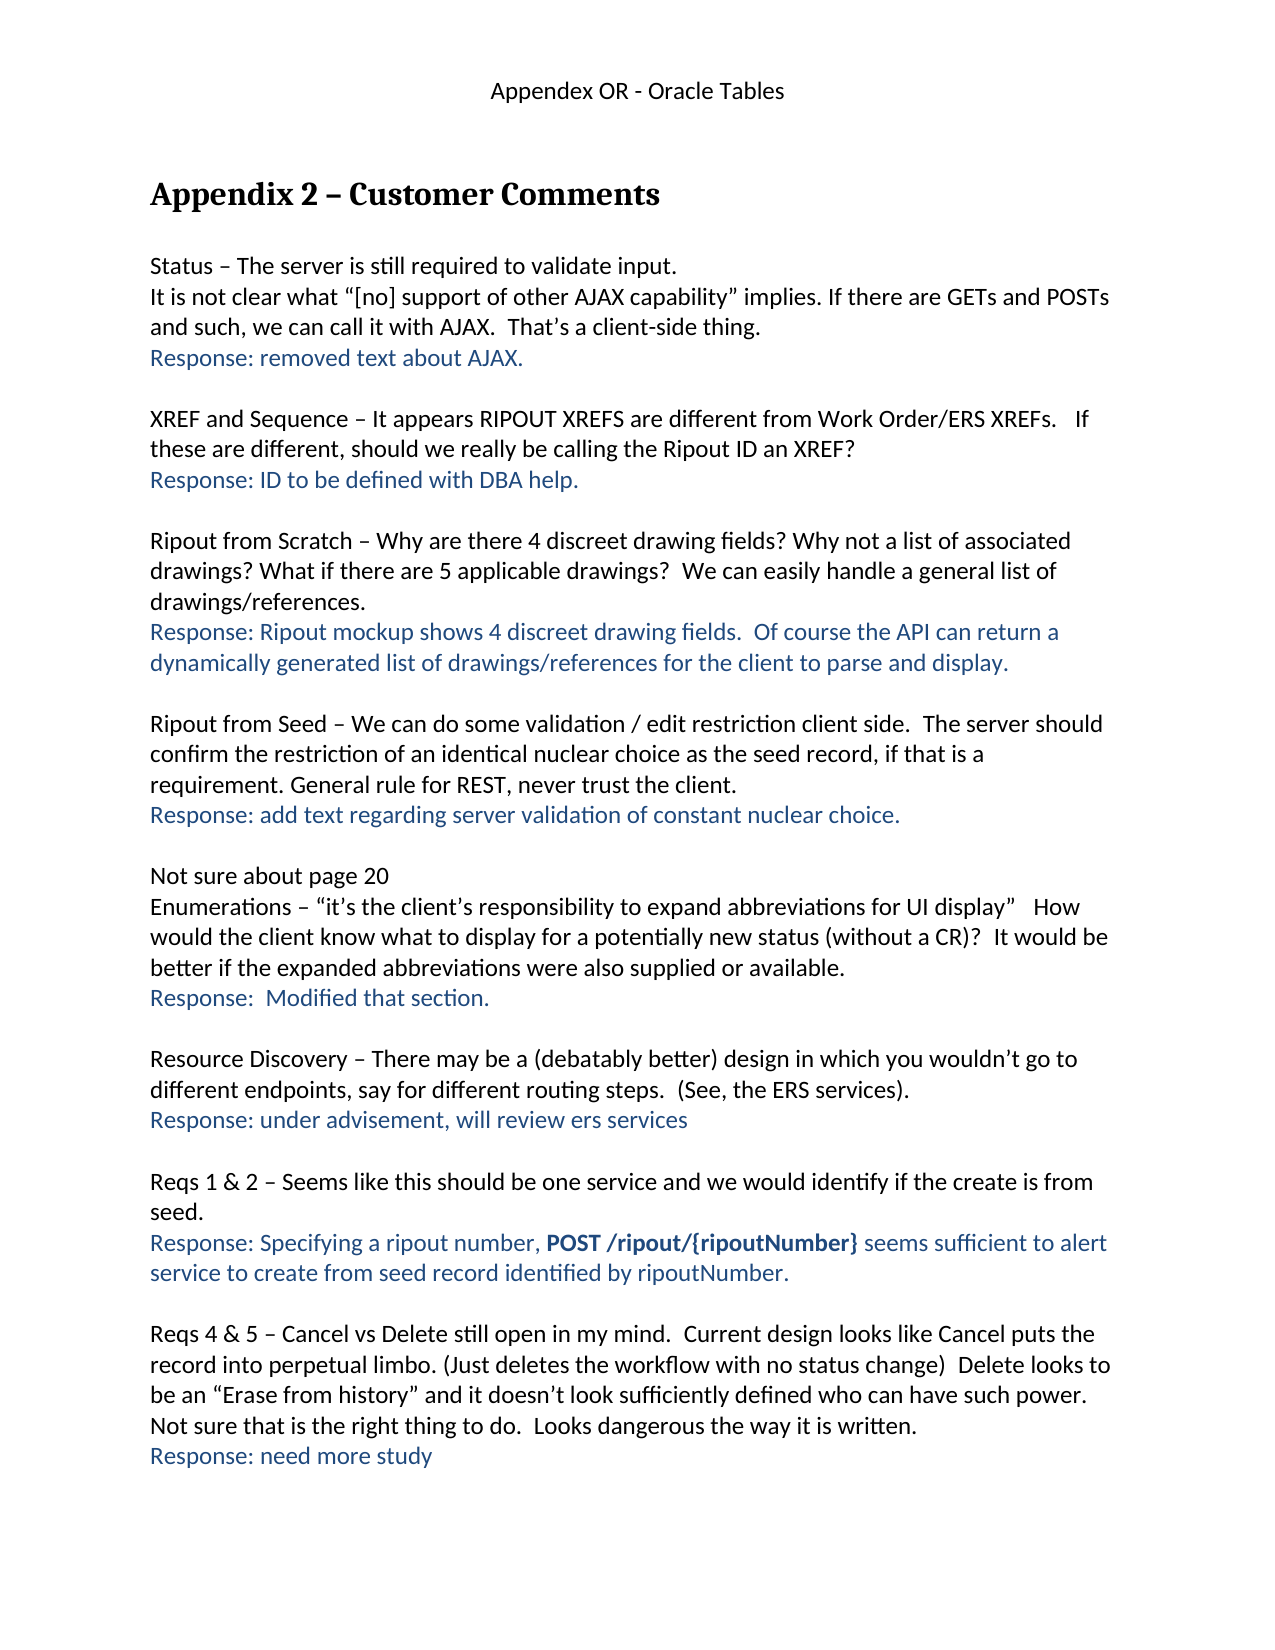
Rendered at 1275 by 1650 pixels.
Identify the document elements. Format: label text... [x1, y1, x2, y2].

text Response: Specifying a ripout number, POST /ripout/{ripoutNumber} seems sufficient to alert service to create from seed record identified by ripoutNumber. [150, 1227, 1125, 1288]
text Reqs 1 & 2 – Seems like this should be one service and we would identify if the create is from seed. [150, 1166, 1125, 1227]
text Reqs 4 & 5 – Cancel vs Delete still open in my mind. Current design looks like Cancel puts the record into perpetual limbo. (Just deletes the workflow with no status change) Delete looks to be an “Erase from history” and it doesn’t look sufficiently defined who can have such power. Not sure that is the right thing to do. Looks dangerous the way it is written. [150, 1318, 1125, 1440]
text Enumerations – “it’s the client’s responsibility to expand abbreviations for UI display” How would the client know what to display for a potentially new status (without a CR)? It would be better if the expanded abbreviations were also supplied or available. [150, 891, 1125, 983]
text Response: removed text about AJAX. [150, 342, 1125, 372]
subtitle Appendix 2 – Customer Comments [150, 175, 1125, 213]
text Response: Modified that section. [150, 983, 1125, 1013]
text Response: add text regarding server validation of constant nuclear choice. [150, 799, 1125, 830]
text Response: need more study [150, 1440, 1125, 1471]
text Response: Ripout mockup shows 4 discreet drawing fields. Of course the API can return a dynamically generated list of drawings/references for the client to parse and display. [150, 616, 1125, 677]
text Resource Discovery – There may be a (debatably better) design in which you wouldn’t go to different endpoints, say for different routing steps. (See, the ERS services). [150, 1044, 1125, 1105]
text Ripout from Seed – We can do some validation / edit restriction client side. The server should confirm the restriction of an identical nuclear choice as the seed record, if that is a requirement. General rule for REST, never trust the client. [150, 708, 1125, 799]
text Ripout from Scratch – Why are there 4 discreet drawing fields? Why not a list of associated drawings? What if there are 5 applicable drawings? We can easily handle a general list of drawings/references. [150, 525, 1125, 616]
text Status – The server is still required to validate input. [150, 250, 1125, 281]
text XREF and Sequence – It appears RIPOUT XREFS are different from Work Order/ERS XREFs. If these are different, should we really be calling the Ripout ID an XREF? [150, 403, 1125, 464]
text Response: ID to be defined with DBA help. [150, 464, 1125, 494]
text It is not clear what “[no] support of other AJAX capability” implies. If there are GETs and POSTs and such, we can call it with AJAX. That’s a client-side thing. [150, 281, 1125, 342]
text Response: under advisement, will review ers services [150, 1105, 1125, 1135]
text Not sure about page 20 [150, 861, 1125, 891]
